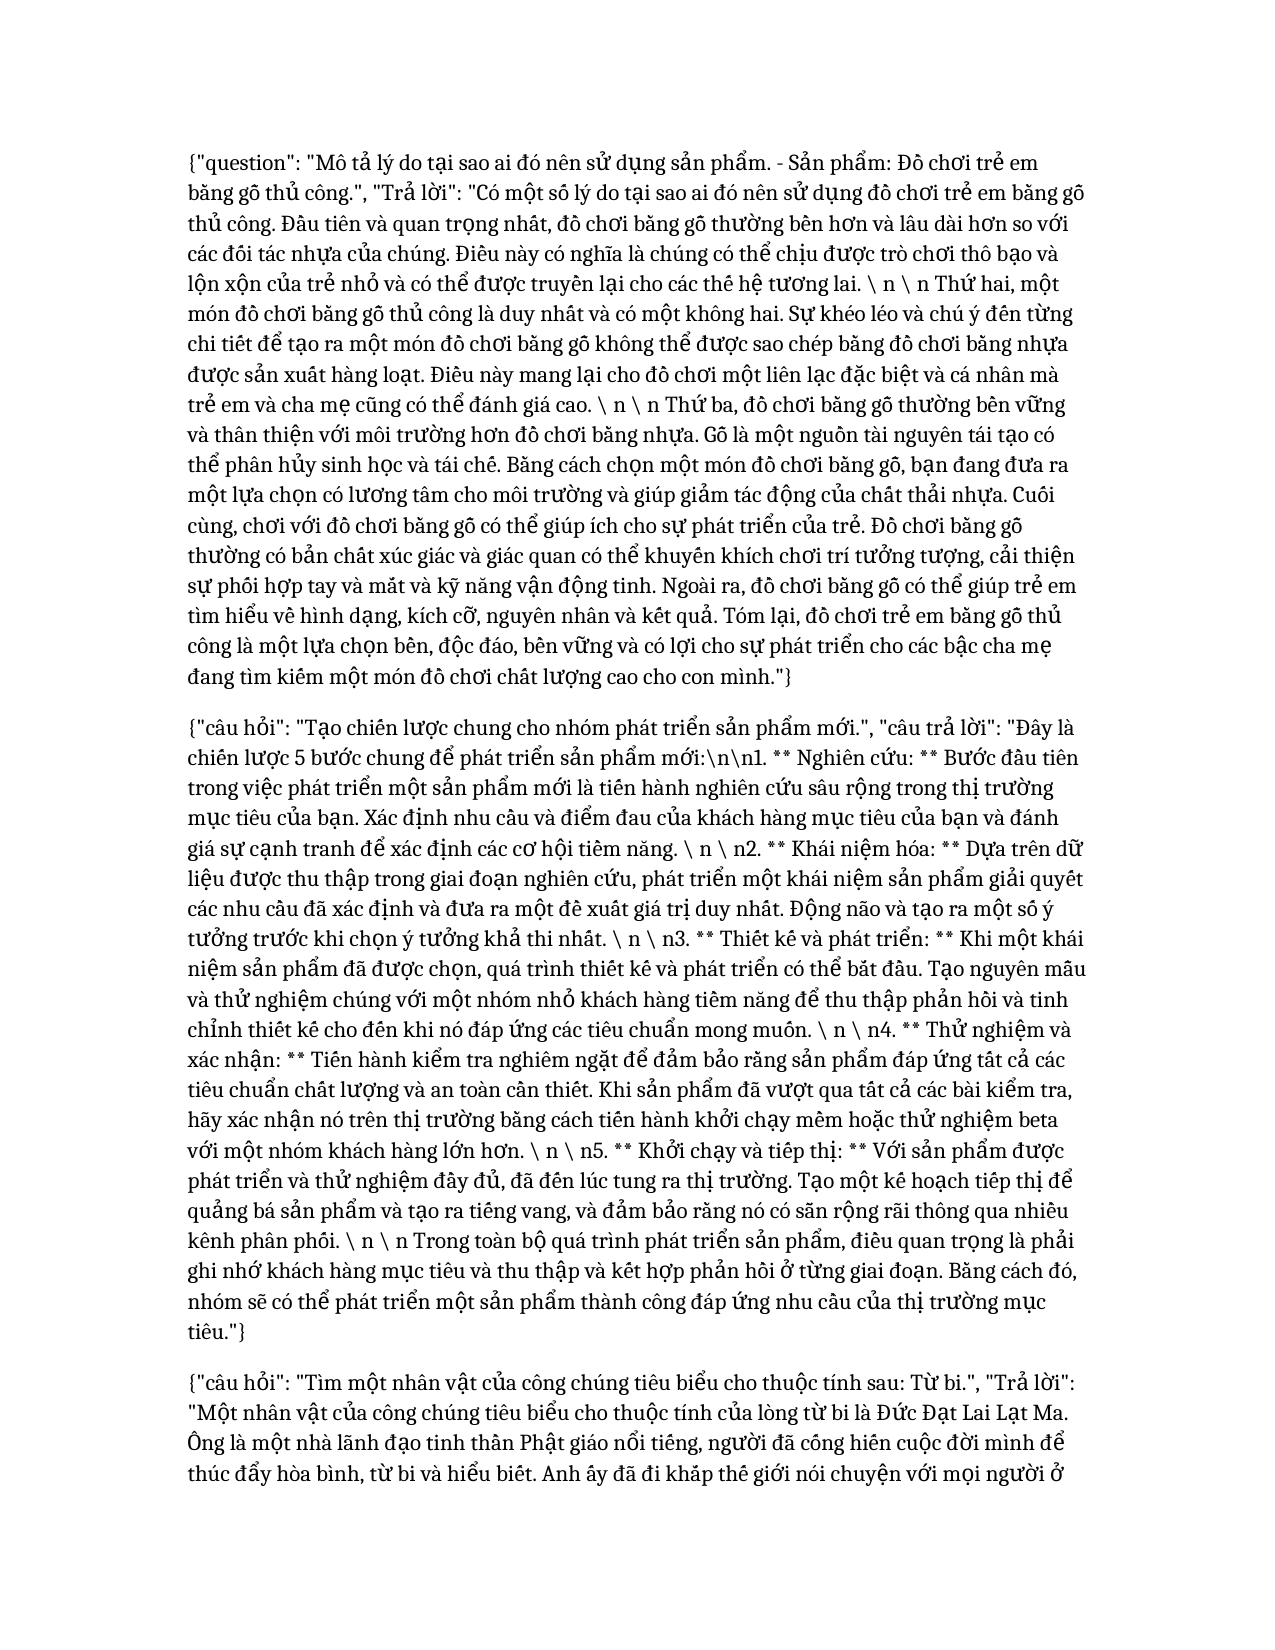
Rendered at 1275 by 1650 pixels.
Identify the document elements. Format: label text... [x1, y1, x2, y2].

text {"question": "Mô tả lý do tại sao ai đó nên sử dụng sản phẩm. - Sản phẩm: Đồ chơi trẻ em bằng gỗ thủ công.", "Trả lời": "Có một số lý do tại sao ai đó nên sử dụng đồ chơi trẻ em bằng gỗ thủ công. Đầu tiên và quan trọng nhất, đồ chơi bằng gỗ thường bền hơn và lâu dài hơn so với các đối tác nhựa của chúng. Điều này có nghĩa là chúng có thể chịu được trò chơi thô bạo và lộn xộn của trẻ nhỏ và có thể được truyền lại cho các thế hệ tương lai. \ n \ n Thứ hai, một món đồ chơi bằng gỗ thủ công là duy nhất và có một không hai. Sự khéo léo và chú ý đến từng chi tiết để tạo ra một món đồ chơi bằng gỗ không thể được sao chép bằng đồ chơi bằng nhựa được sản xuất hàng loạt. Điều này mang lại cho đồ chơi một liên lạc đặc biệt và cá nhân mà trẻ em và cha mẹ cũng có thể đánh giá cao. \ n \ n Thứ ba, đồ chơi bằng gỗ thường bền vững và thân thiện với môi trường hơn đồ chơi bằng nhựa. Gỗ là một nguồn tài nguyên tái tạo có thể phân hủy sinh học và tái chế. Bằng cách chọn một món đồ chơi bằng gỗ, bạn đang đưa ra một lựa chọn có lương tâm cho môi trường và giúp giảm tác động của chất thải nhựa. Cuối cùng, chơi với đồ chơi bằng gỗ có thể giúp ích cho sự phát triển của trẻ. Đồ chơi bằng gỗ thường có bản chất xúc giác và giác quan có thể khuyến khích chơi trí tưởng tượng, cải thiện sự phối hợp tay và mắt và kỹ năng vận động tinh. Ngoài ra, đồ chơi bằng gỗ có thể giúp trẻ em tìm hiểu về hình dạng, kích cỡ, nguyên nhân và kết quả. Tóm lại, đồ chơi trẻ em bằng gỗ thủ công là một lựa chọn bền, độc đáo, bền vững và có lợi cho sự phát triển cho các bậc cha mẹ đang tìm kiếm một món đồ chơi chất lượng cao cho con mình."} [187, 150, 1087, 690]
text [187, 1370, 1087, 1487]
text {"câu hỏi": "Tạo chiến lược chung cho nhóm phát triển sản phẩm mới.", "câu trả lời": "Đây là chiến lược 5 bước chung để phát triển sản phẩm mới:\n\n1. ** Nghiên cứu: ** Bước đầu tiên trong việc phát triển một sản phẩm mới là tiến hành nghiên cứu sâu rộng trong thị trường mục tiêu của bạn. Xác định nhu cầu và điểm đau của khách hàng mục tiêu của bạn và đánh giá sự cạnh tranh để xác định các cơ hội tiềm năng. \ n \ n2. ** Khái niệm hóa: ** Dựa trên dữ liệu được thu thập trong giai đoạn nghiên cứu, phát triển một khái niệm sản phẩm giải quyết các nhu cầu đã xác định và đưa ra một đề xuất giá trị duy nhất. Động não và tạo ra một số ý tưởng trước khi chọn ý tưởng khả thi nhất. \ n \ n3. ** Thiết kế và phát triển: ** Khi một khái niệm sản phẩm đã được chọn, quá trình thiết kế và phát triển có thể bắt đầu. Tạo nguyên mẫu và thử nghiệm chúng với một nhóm nhỏ khách hàng tiềm năng để thu thập phản hồi và tinh chỉnh thiết kế cho đến khi nó đáp ứng các tiêu chuẩn mong muốn. \ n \ n4. ** Thử nghiệm và xác nhận: ** Tiến hành kiểm tra nghiêm ngặt để đảm bảo rằng sản phẩm đáp ứng tất cả các tiêu chuẩn chất lượng và an toàn cần thiết. Khi sản phẩm đã vượt qua tất cả các bài kiểm tra, hãy xác nhận nó trên thị trường bằng cách tiến hành khởi chạy mềm hoặc thử nghiệm beta với một nhóm khách hàng lớn hơn. \ n \ n5. ** Khởi chạy và tiếp thị: ** Với sản phẩm được phát triển và thử nghiệm đầy đủ, đã đến lúc tung ra thị trường. Tạo một kế hoạch tiếp thị để quảng bá sản phẩm và tạo ra tiếng vang, và đảm bảo rằng nó có sẵn rộng rãi thông qua nhiều kênh phân phối. \ n \ n Trong toàn bộ quá trình phát triển sản phẩm, điều quan trọng là phải ghi nhớ khách hàng mục tiêu và thu thập và kết hợp phản hồi ở từng giai đoạn. Bằng cách đó, nhóm sẽ có thể phát triển một sản phẩm thành công đáp ứng nhu cầu của thị trường mục tiêu."} [187, 714, 1087, 1345]
